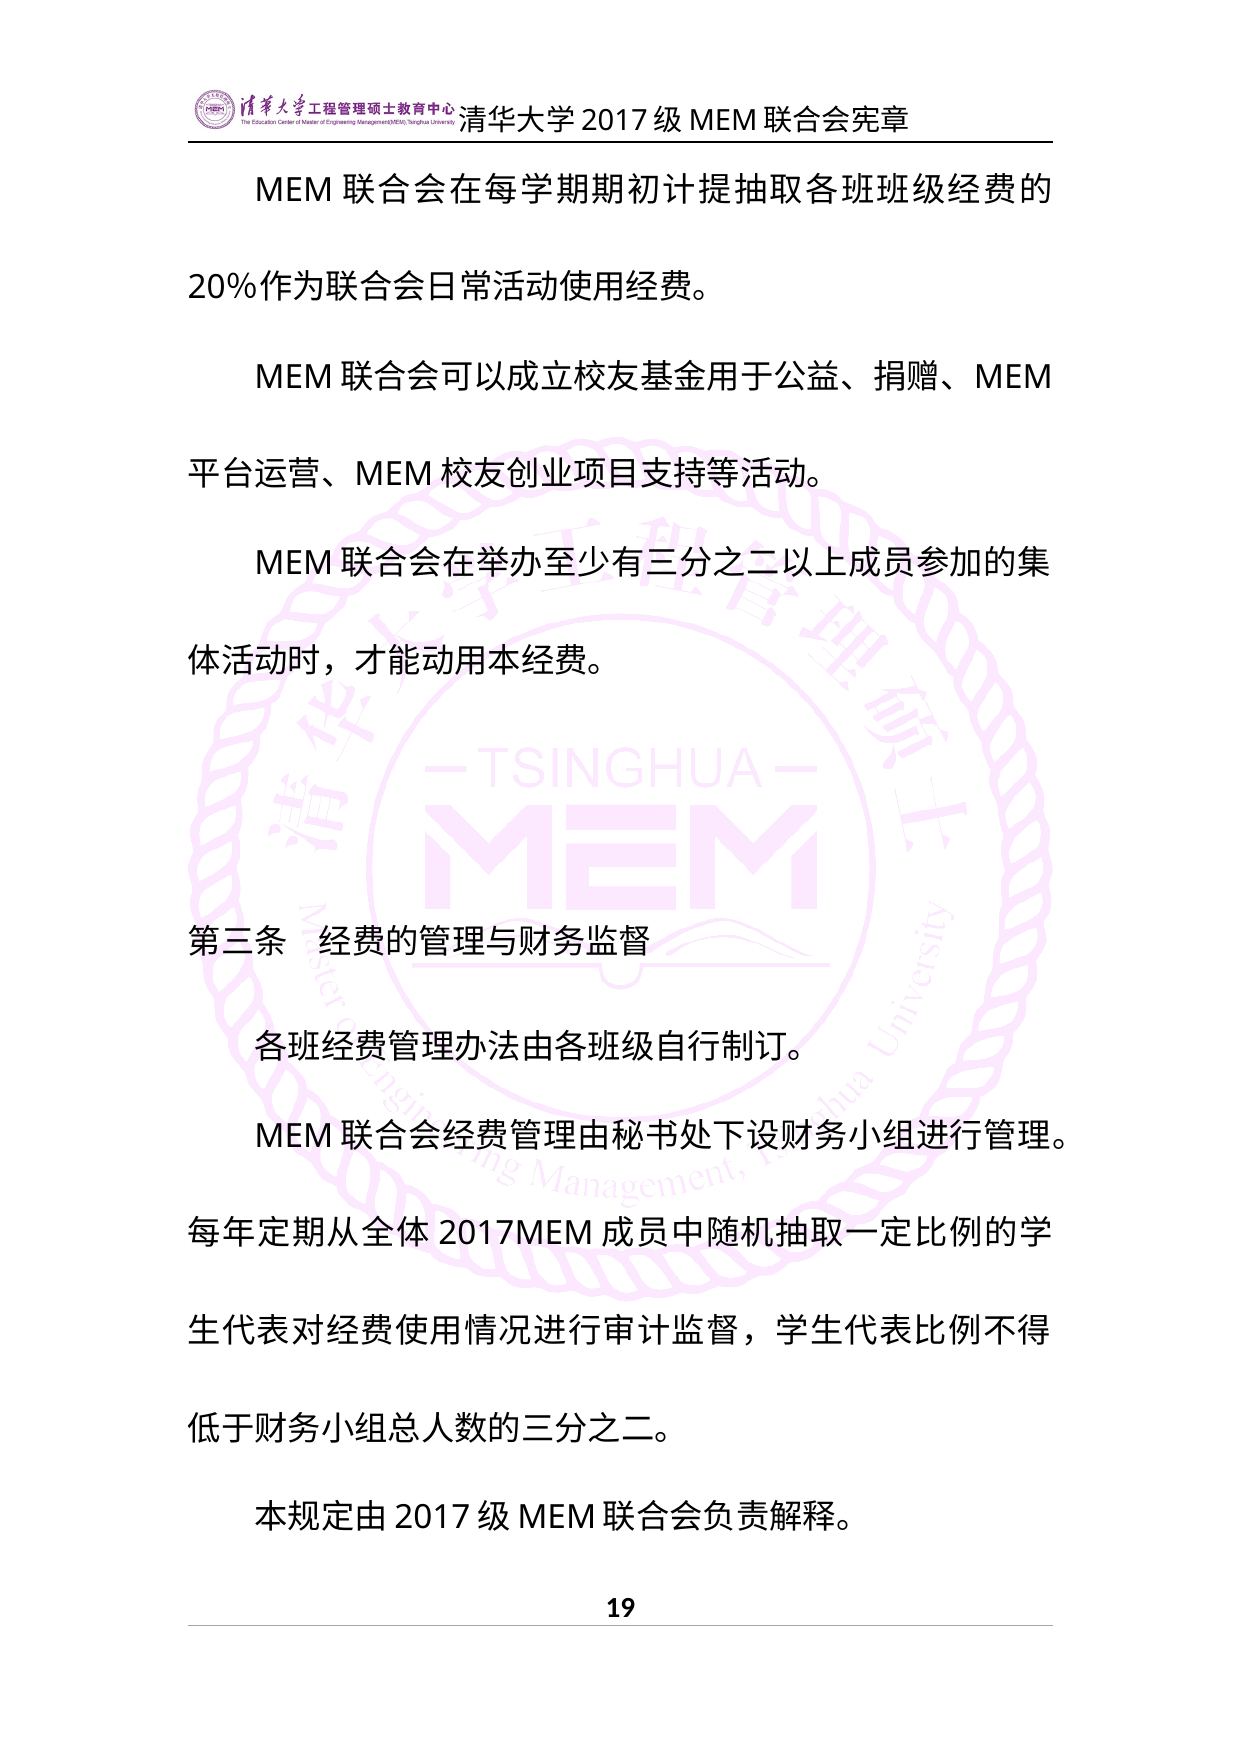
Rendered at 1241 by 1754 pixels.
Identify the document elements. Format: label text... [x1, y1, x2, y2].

text MEM联合会在每学期期初计提抽取各班班级经费的20％作为联合会日常活动使用经费。 [187, 154, 1053, 317]
text MEM联合会可以成立校友基金用于公益、捐赠、MEM平台运营、MEM校友创业项目支持等活动。 [187, 341, 1053, 504]
picture [187, 88, 459, 131]
text 本规定由2017级MEM联合会负责解释。 [187, 1482, 1053, 1547]
text MEM联合会经费管理由秘书处下设财务小组进行管理。每年定期从全体2017MEM成员中随机抽取一定比例的学生代表对经费使用情况进行审计监督，学生代表比例不得低于财务小组总人数的三分之二。 [187, 1100, 1053, 1458]
text 各班经费管理办法由各班级自行制订。 [187, 1011, 1053, 1076]
list 经费的管理与财务监督 [187, 906, 1053, 971]
text MEM联合会在举办至少有三分之二以上成员参加的集体活动时，才能动用本经费。 [187, 528, 1053, 690]
